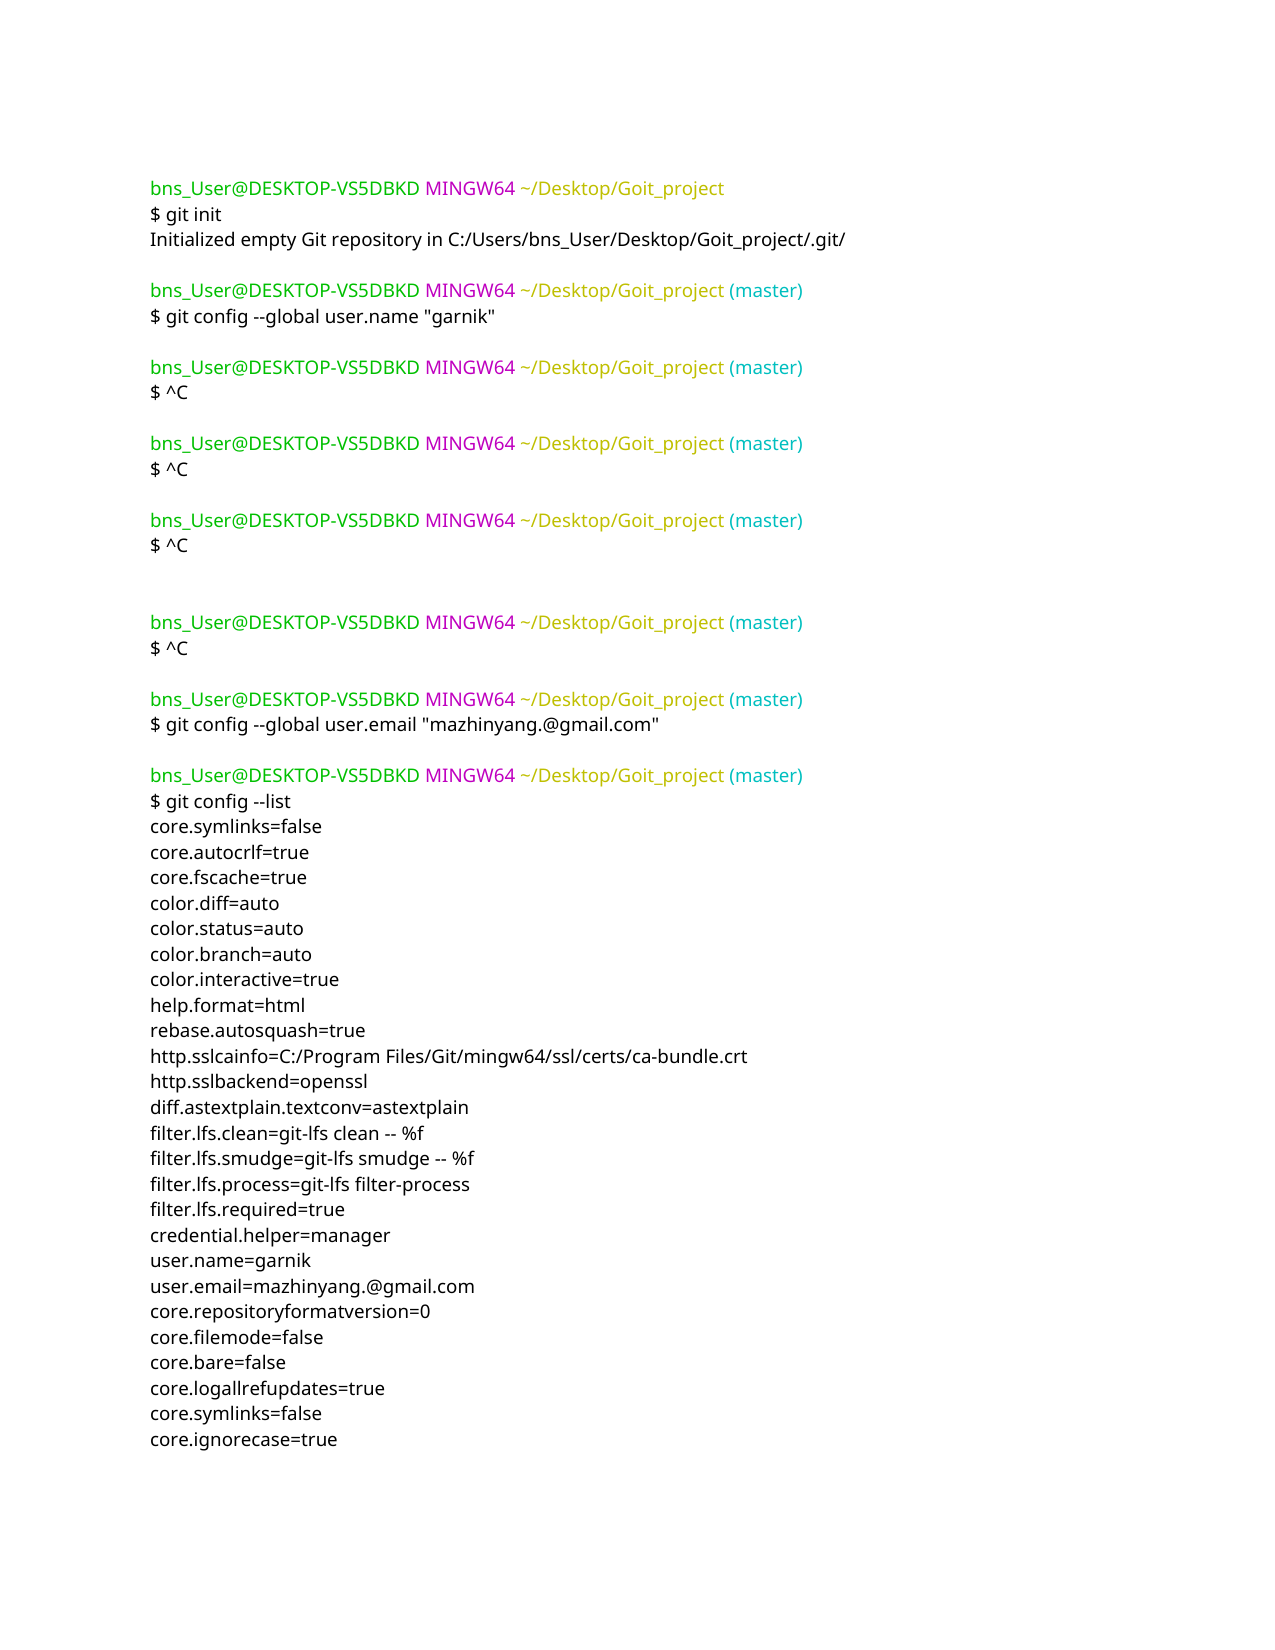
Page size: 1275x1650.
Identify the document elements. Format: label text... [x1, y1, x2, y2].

text core.bare=false [150, 1349, 1125, 1375]
text filter.lfs.process=git-lfs filter-process [150, 1171, 1125, 1196]
text $ git config --list [150, 788, 1125, 813]
text diff.astextplain.textconv=astextplain [150, 1094, 1125, 1120]
text http.sslcainfo=C:/Program Files/Git/mingw64/ssl/certs/ca-bundle.crt [150, 1043, 1125, 1069]
text core.fscache=true [150, 864, 1125, 890]
text color.diff=auto [150, 890, 1125, 916]
text core.repositoryformatversion=0 [150, 1298, 1125, 1324]
text bns_User@DESKTOP-VS5DBKD MINGW64 ~/Desktop/Goit_project (master) [150, 507, 1125, 533]
text color.status=auto [150, 916, 1125, 941]
text bns_User@DESKTOP-VS5DBKD MINGW64 ~/Desktop/Goit_project (master) [150, 431, 1125, 456]
text bns_User@DESKTOP-VS5DBKD MINGW64 ~/Desktop/Goit_project (master) [150, 609, 1125, 635]
text $ ^C [150, 456, 1125, 482]
text $ ^C [150, 533, 1125, 558]
text bns_User@DESKTOP-VS5DBKD MINGW64 ~/Desktop/Goit_project (master) [150, 762, 1125, 788]
text filter.lfs.smudge=git-lfs smudge -- %f [150, 1145, 1125, 1171]
text bns_User@DESKTOP-VS5DBKD MINGW64 ~/Desktop/Goit_project (master) [150, 686, 1125, 711]
text user.email=mazhinyang.@gmail.com [150, 1273, 1125, 1298]
text bns_User@DESKTOP-VS5DBKD MINGW64 ~/Desktop/Goit_project (master) [150, 354, 1125, 380]
text filter.lfs.required=true [150, 1196, 1125, 1222]
text user.name=garnik [150, 1247, 1125, 1273]
text core.filemode=false [150, 1324, 1125, 1349]
text color.branch=auto [150, 941, 1125, 967]
text core.symlinks=false [150, 1401, 1125, 1426]
text core.autocrlf=true [150, 839, 1125, 864]
text bns_User@DESKTOP-VS5DBKD MINGW64 ~/Desktop/Goit_project [150, 176, 1125, 201]
text core.logallrefupdates=true [150, 1375, 1125, 1401]
text $ git config --global user.name "garnik" [150, 303, 1125, 329]
text $ ^C [150, 635, 1125, 660]
text rebase.autosquash=true [150, 1018, 1125, 1043]
text $ git config --global user.email "mazhinyang.@gmail.com" [150, 711, 1125, 737]
text $ git init [150, 201, 1125, 227]
text http.sslbackend=openssl [150, 1069, 1125, 1094]
text core.ignorecase=true [150, 1426, 1125, 1452]
text bns_User@DESKTOP-VS5DBKD MINGW64 ~/Desktop/Goit_project (master) [150, 278, 1125, 303]
text color.interactive=true [150, 967, 1125, 992]
text help.format=html [150, 992, 1125, 1018]
text filter.lfs.clean=git-lfs clean -- %f [150, 1120, 1125, 1145]
text $ ^C [150, 380, 1125, 405]
text core.symlinks=false [150, 813, 1125, 839]
text credential.helper=manager [150, 1222, 1125, 1247]
text Initialized empty Git repository in C:/Users/bns_User/Desktop/Goit_project/.git/ [150, 227, 1125, 252]
